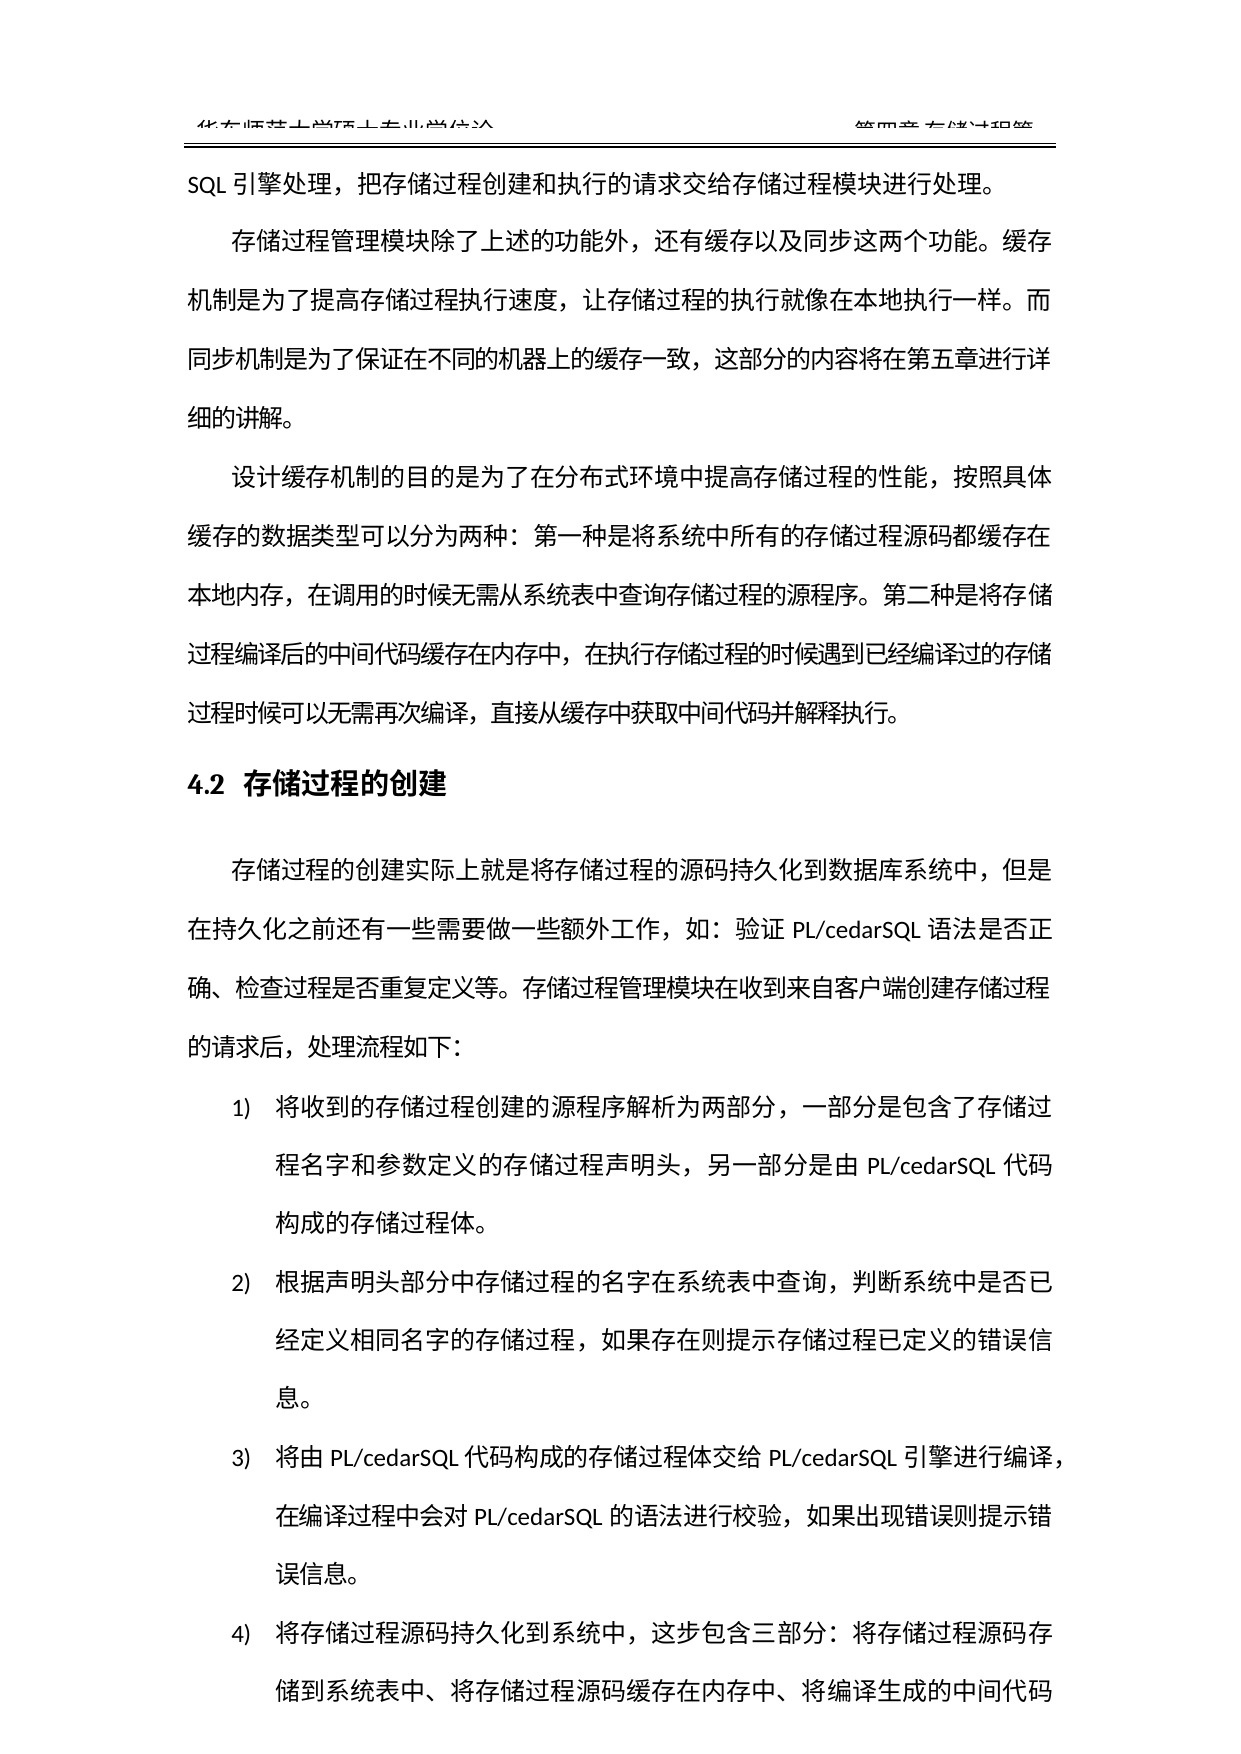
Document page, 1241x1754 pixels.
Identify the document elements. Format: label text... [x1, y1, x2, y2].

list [231, 1613, 1053, 1708]
text SQL 引擎处理，把存储过程创建和执行的请求交给存储过程模块进行处理。 [187, 165, 1240, 201]
subtitle 存储过程的创建 [187, 761, 1240, 803]
list 根据声明头部分中存储过程的名字在系统表中查询，判断系统中是否已经定义相同名字的存储过程，如果存在则提示存储过程已定义的错误信息。 [231, 1262, 1053, 1415]
list 将收到的存储过程创建的源程序解析为两部分，一部分是包含了存储过程名字和参数定义的存储过程声明头，另一部分是由 PL/cedarSQL 代码构成的存储过程体。 [231, 1087, 1053, 1240]
list 将由 PL/cedarSQL 代码构成的存储过程体交给 PL/cedarSQL 引擎进行编译，在编译过程中会对 PL/cedarSQL 的语法进行校验，如果出现错误则提示错误信息。 [231, 1438, 1054, 1591]
text 设计缓存机制的目的是为了在分布式环境中提高存储过程的性能，按照具体缓存的数据类型可以分为两种：第一种是将系统中所有的存储过程源码都缓存在本地内存，在调用的时候无需从系统表中查询存储过程的源程序。第二种是将存储过程编译后的中间代码缓存在内存中，在执行存储过程的时候遇到已经编译过的存储过程时候可以无需再次编译，直接从缓存中获取中间代码并解释执行。 [187, 457, 1054, 730]
text 存储过程管理模块除了上述的功能外，还有缓存以及同步这两个功能。缓存机制是为了提高存储过程执行速度，让存储过程的执行就像在本地执行一样。而同步机制是为了保证在不同的机器上的缓存一致，这部分的内容将在第五章进行详细的讲解。 [187, 221, 1054, 435]
text 存储过程的创建实际上就是将存储过程的源码持久化到数据库系统中，但是在持久化之前还有一些需要做一些额外工作，如：验证 PL/cedarSQL 语法是否正确、检查过程是否重复定义等。存储过程管理模块在收到来自客户端创建存储过程的请求后，处理流程如下： [187, 851, 1054, 1064]
